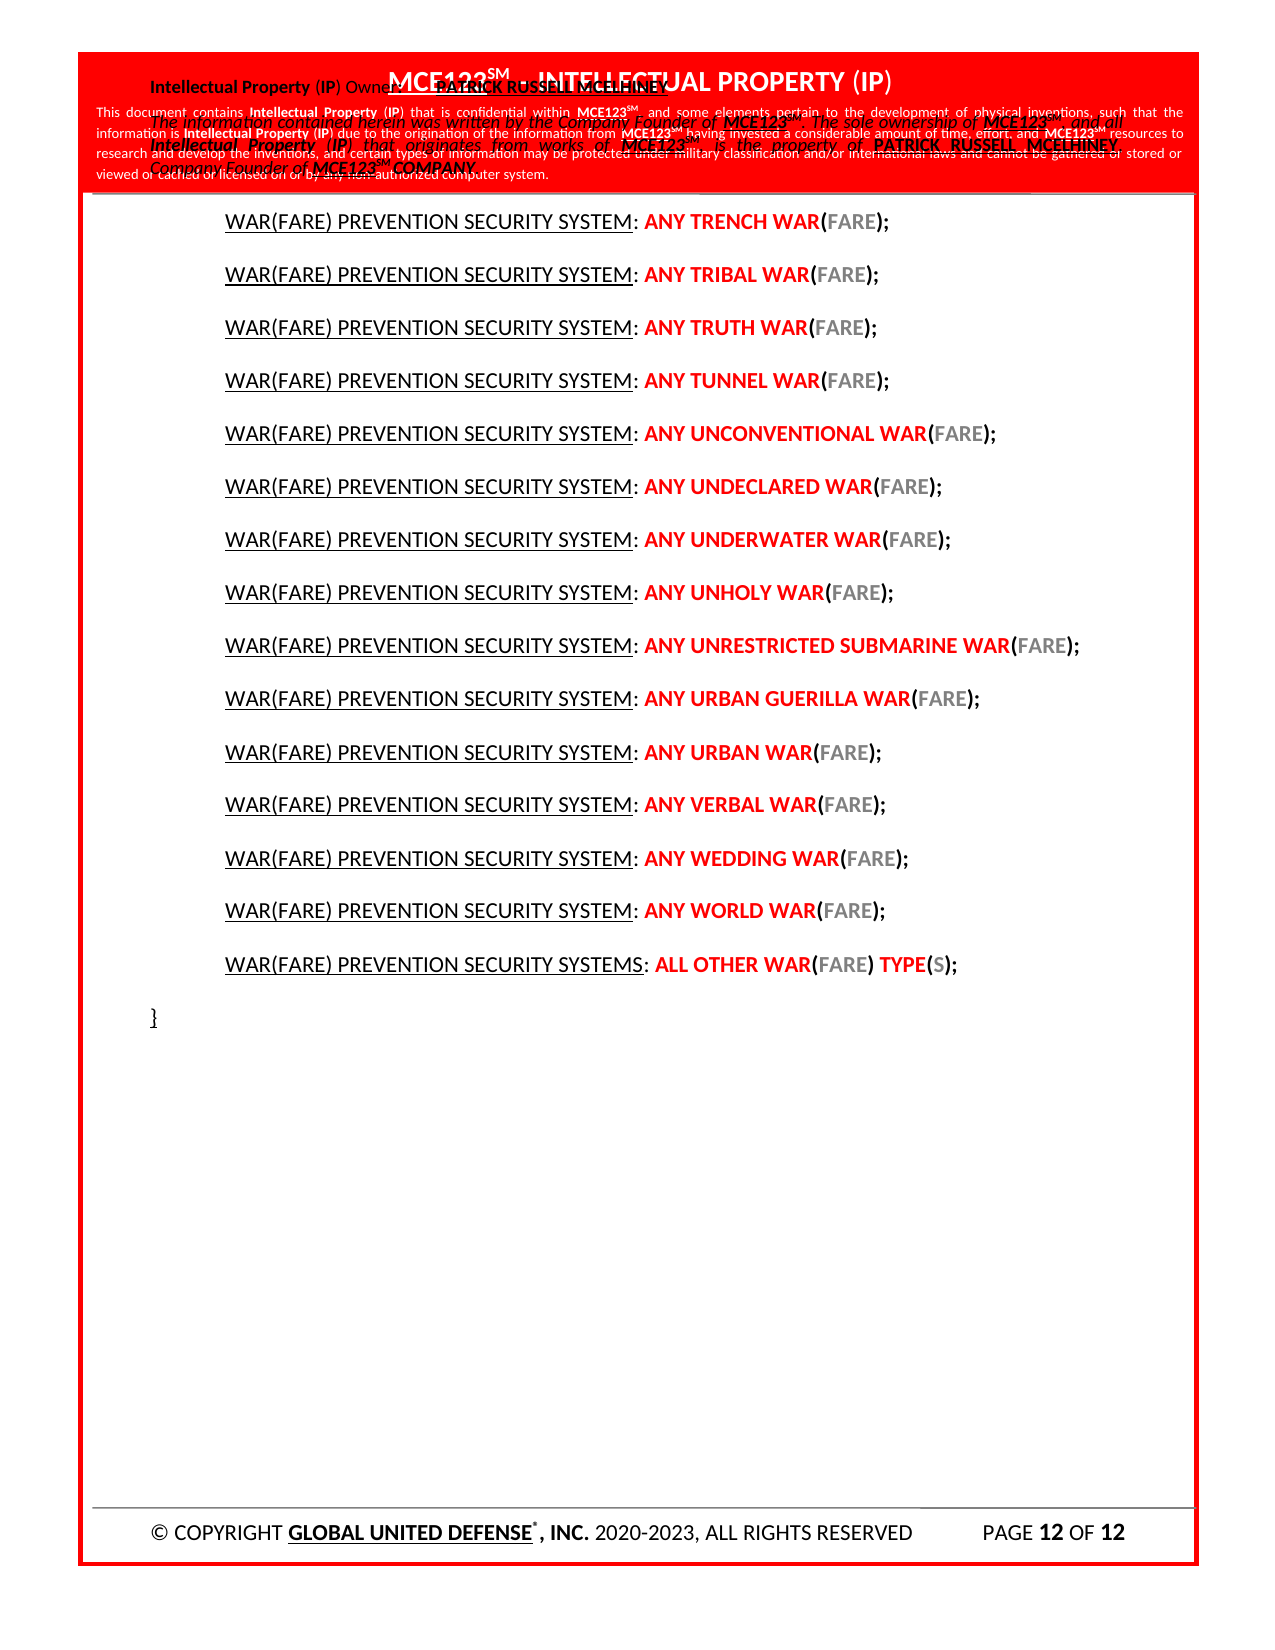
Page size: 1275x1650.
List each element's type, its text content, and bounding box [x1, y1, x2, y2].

text WAR(FARE) PREVENTION SECURITY SYSTEM: ANY UNHOLY WAR(FARE); [225, 578, 1125, 607]
text WAR(FARE) PREVENTION SECURITY SYSTEM: ANY UNRESTRICTED SUBMARINE WAR(FARE); [225, 632, 1125, 659]
text WAR(FARE) PREVENTION SECURITY SYSTEM: ANY UNDECLARED WAR(FARE); [225, 472, 1125, 501]
text WAR(FARE) PREVENTION SECURITY SYSTEM: ANY VERBAL WAR(FARE); [225, 791, 1125, 819]
text WAR(FARE) PREVENTION SECURITY SYSTEM: ANY WORLD WAR(FARE); [225, 897, 1125, 925]
text } [150, 1003, 1125, 1031]
text WAR(FARE) PREVENTION SECURITY SYSTEMS: ALL OTHER WAR(FARE) TYPE(S); [225, 950, 1125, 978]
text WAR(FARE) PREVENTION SECURITY SYSTEM: ANY UNCONVENTIONAL WAR(FARE); [225, 419, 1125, 447]
text WAR(FARE) PREVENTION SECURITY SYSTEM: ANY UNDERWATER WAR(FARE); [225, 526, 1125, 553]
text WAR(FARE) PREVENTION SECURITY SYSTEM: ANY TRIBAL WAR(FARE); [225, 260, 1125, 288]
text WAR(FARE) PREVENTION SECURITY SYSTEM: ANY TUNNEL WAR(FARE); [225, 366, 1125, 394]
text WAR(FARE) PREVENTION SECURITY SYSTEM: ANY URBAN GUERILLA WAR(FARE); [225, 684, 1125, 713]
text WAR(FARE) PREVENTION SECURITY SYSTEM: ANY URBAN WAR(FARE); [225, 738, 1125, 766]
text WAR(FARE) PREVENTION SECURITY SYSTEM: ANY TRENCH WAR(FARE); [225, 207, 1125, 235]
text WAR(FARE) PREVENTION SECURITY SYSTEM: ANY WEDDING WAR(FARE); [225, 844, 1125, 872]
text WAR(FARE) PREVENTION SECURITY SYSTEM: ANY TRUTH WAR(FARE); [225, 313, 1125, 341]
